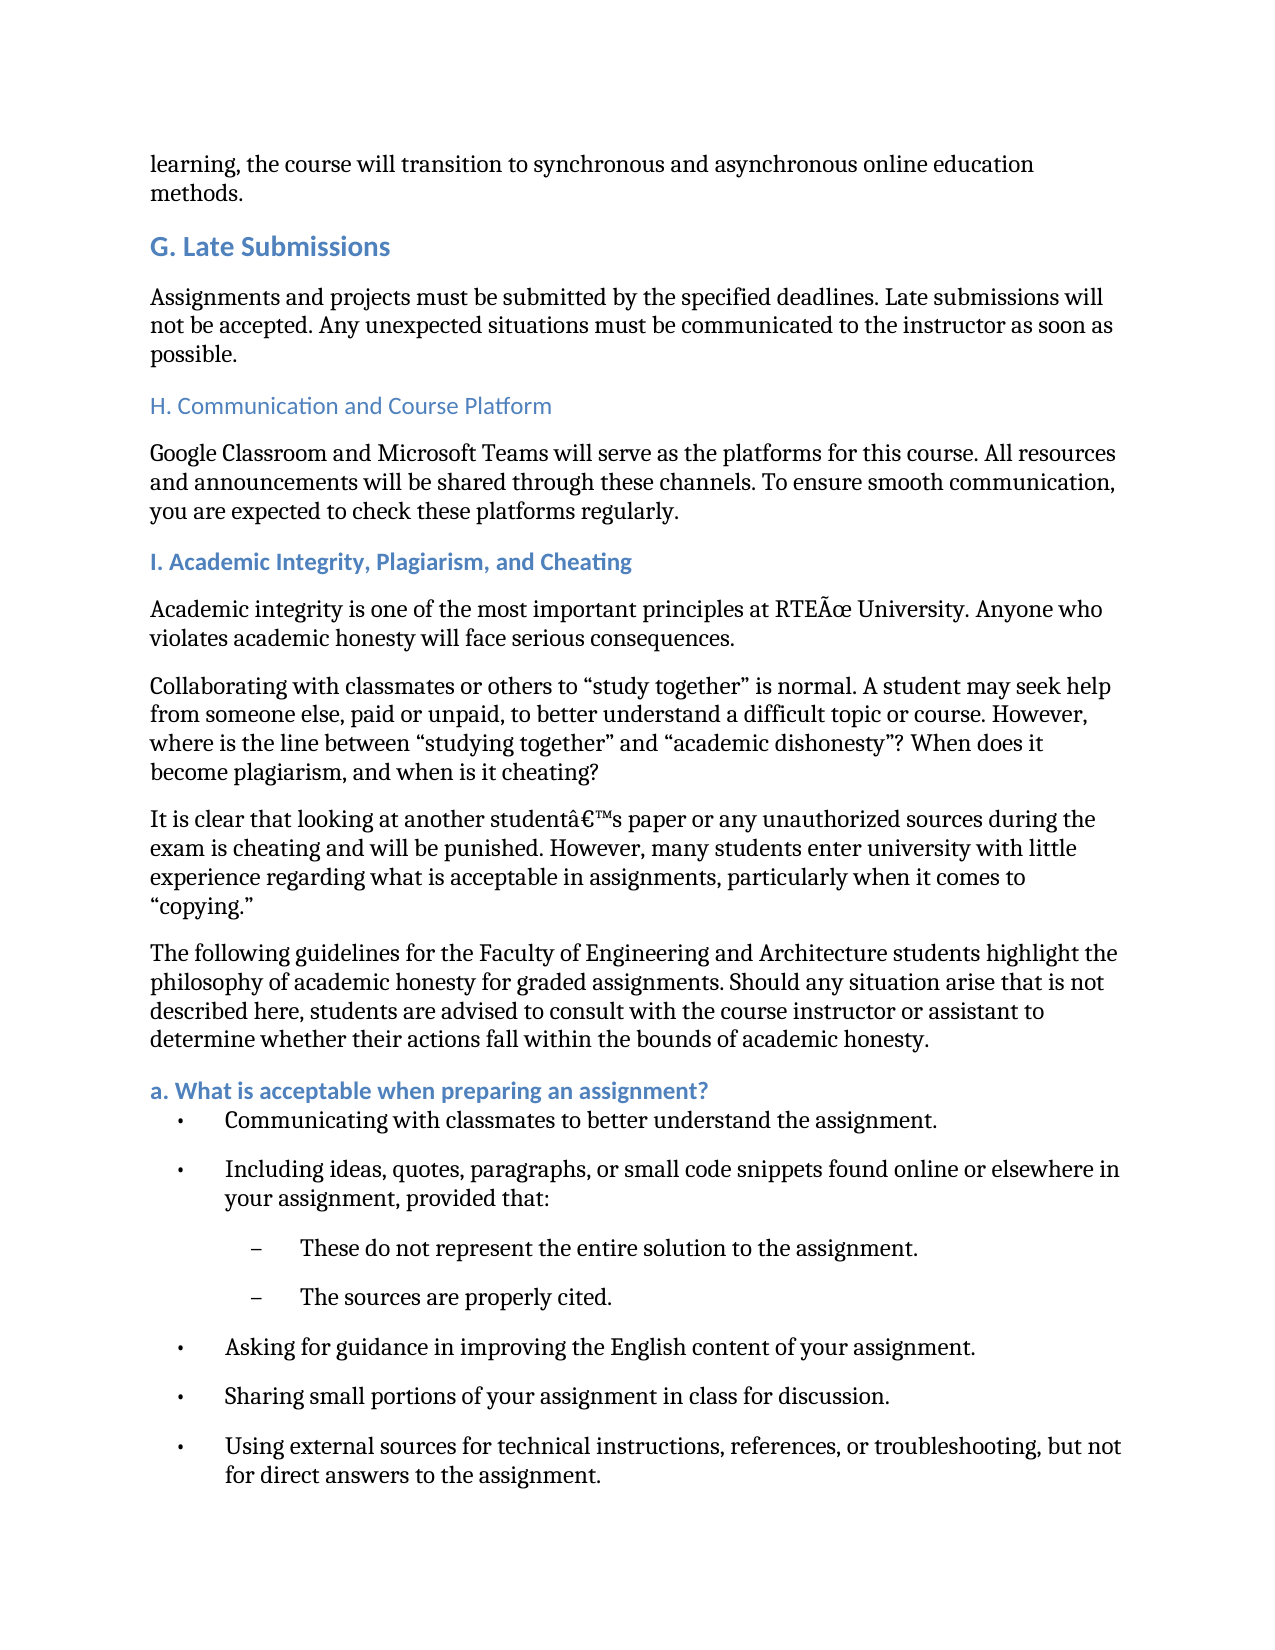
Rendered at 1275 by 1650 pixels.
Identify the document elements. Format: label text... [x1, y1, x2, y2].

text Google Classroom and Microsoft Teams will serve as the platforms for this course. All resources and announcements will be shared through these channels. To ensure smooth communication, you are expected to check these platforms regularly. [150, 439, 1125, 525]
subtitle H. Communication and Course Platform [150, 390, 1125, 420]
list Including ideas, quotes, paragraphs, or small code snippets found online or elsewhere in your assignment, provided that: [175, 1155, 1125, 1213]
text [150, 150, 1125, 207]
list Asking for guidance in improving the English content of your assignment. [175, 1333, 1125, 1361]
subtitle a. What is acceptable when preparing an assignment? [150, 1075, 1125, 1106]
text Academic integrity is one of the most important principles at RTEÃœ University. Anyone who violates academic honesty will face serious consequences. [150, 595, 1125, 653]
text It is clear that looking at another studentâ€™s paper or any unauthorized sources during the exam is cheating and will be punished. However, many students enter university with little experience regarding what is acceptable in assignments, particularly when it comes to “copying.” [150, 805, 1125, 920]
text Collaborating with classmates or others to “study together” is normal. A student may seek help from someone else, paid or unpaid, to better understand a difficult topic or course. However, where is the line between “studying together” and “academic dishonesty”? When does it become plagiarism, and when is it cheating? [150, 672, 1125, 787]
subtitle G. Late Submissions [150, 228, 1125, 264]
subtitle I. Academic Integrity, Plagiarism, and Cheating [150, 546, 1125, 577]
text The following guidelines for the Faculty of Engineering and Architecture students highlight the philosophy of academic honesty for graded assignments. Should any situation arise that is not described here, students are advised to consult with the course instructor or assistant to determine whether their actions fall within the bounds of academic honesty. [150, 939, 1125, 1054]
list Using external sources for technical instructions, references, or troubleshooting, but not for direct answers to the assignment. [175, 1432, 1125, 1489]
list Communicating with classmates to better understand the assignment. [175, 1106, 1125, 1134]
list Sharing small portions of your assignment in class for discussion. [175, 1382, 1125, 1411]
list The sources are properly cited. [250, 1283, 1125, 1312]
list These do not represent the entire solution to the assignment. [250, 1233, 1125, 1262]
text Assignments and projects must be submitted by the specified deadlines. Late submissions will not be accepted. Any unexpected situations must be communicated to the instructor as soon as possible. [150, 283, 1125, 369]
